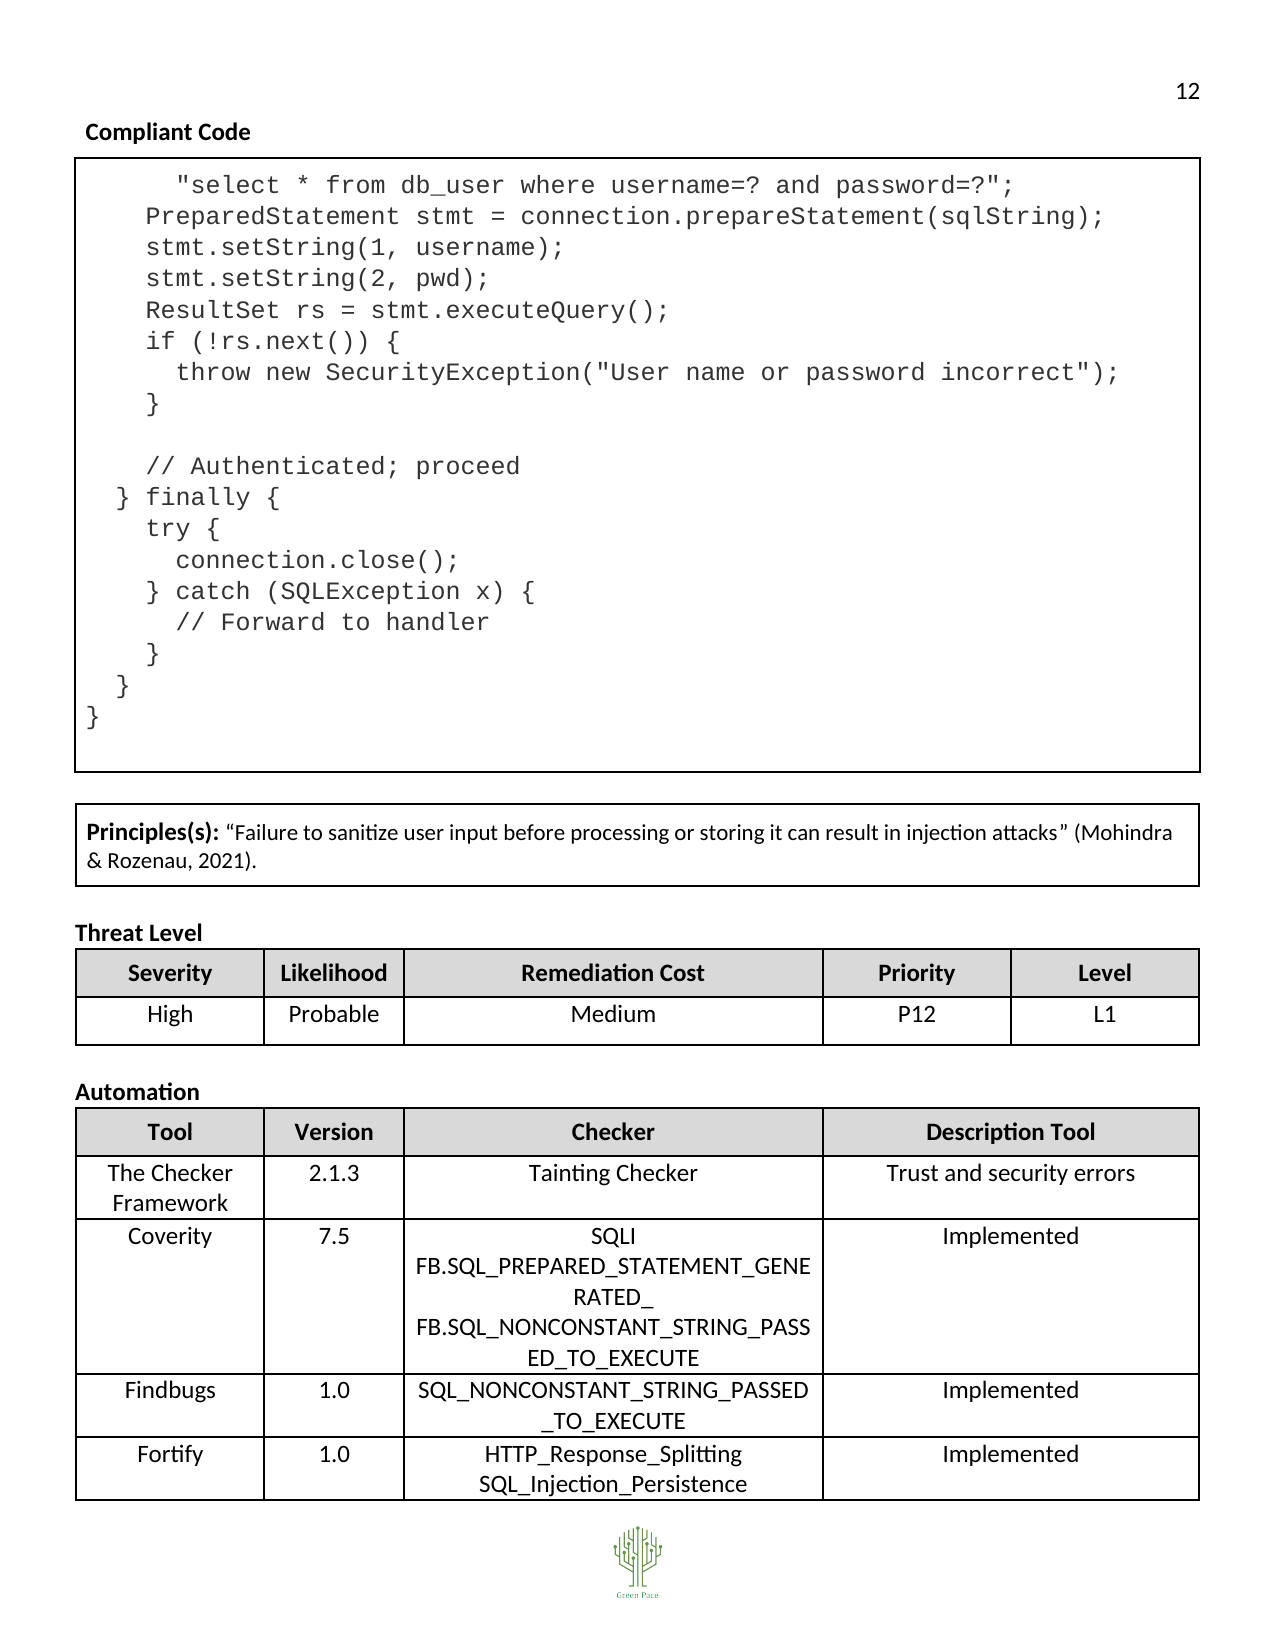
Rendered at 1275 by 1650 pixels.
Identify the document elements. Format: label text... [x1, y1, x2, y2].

table_cell Trust and security errors [824, 1157, 1198, 1218]
table_header Checker [405, 1109, 822, 1155]
table_cell The Checker Framework [77, 1157, 263, 1218]
table_cell L1 [1012, 998, 1198, 1044]
table_cell Findbugs [77, 1375, 263, 1436]
table_cell SQLI FB.SQL_PREPARED_STATEMENT_GENERATED_ FB.SQL_NONCONSTANT_STRING_PASSED_TO_EXECUTE [405, 1220, 822, 1372]
table_header Version [265, 1109, 403, 1155]
table_cell Tainting Checker [405, 1157, 822, 1218]
table_header Likelihood [265, 950, 403, 996]
table_header Description Tool [824, 1109, 1198, 1155]
table_header Severity [77, 950, 263, 996]
table_cell Probable [265, 998, 403, 1044]
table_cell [76, 159, 1199, 771]
table_header Principles(s): “Failure to sanitize user input before processing or storing it can result in injection attacks” (Mohindra & Rozenau, 2021). [77, 805, 1198, 885]
table_cell 1.0 [265, 1375, 403, 1436]
table_cell 7.5 [265, 1220, 403, 1372]
table_header Priority [824, 950, 1010, 996]
table_cell P12 [824, 998, 1010, 1044]
table_header Tool [77, 1109, 263, 1155]
table_cell Implemented [824, 1438, 1198, 1499]
table_header Remediation Cost [405, 950, 822, 996]
picture [605, 1521, 670, 1606]
text Automation [75, 1076, 1200, 1107]
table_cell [405, 1438, 822, 1499]
table_header Level [1012, 950, 1198, 996]
table_cell 2.1.3 [265, 1157, 403, 1218]
table_cell Coverity [77, 1220, 263, 1372]
table_cell Medium [405, 998, 822, 1044]
text Threat Level [75, 917, 1200, 948]
table_cell 1.0 [265, 1438, 403, 1499]
table_cell Implemented [824, 1220, 1198, 1372]
table_cell SQL_NONCONSTANT_STRING_PASSED_TO_EXECUTE [405, 1375, 822, 1436]
table_cell Implemented [824, 1375, 1198, 1436]
table_header Compliant Code [75, 106, 1200, 157]
table_cell Fortify [77, 1438, 263, 1499]
table_cell High [77, 998, 263, 1044]
